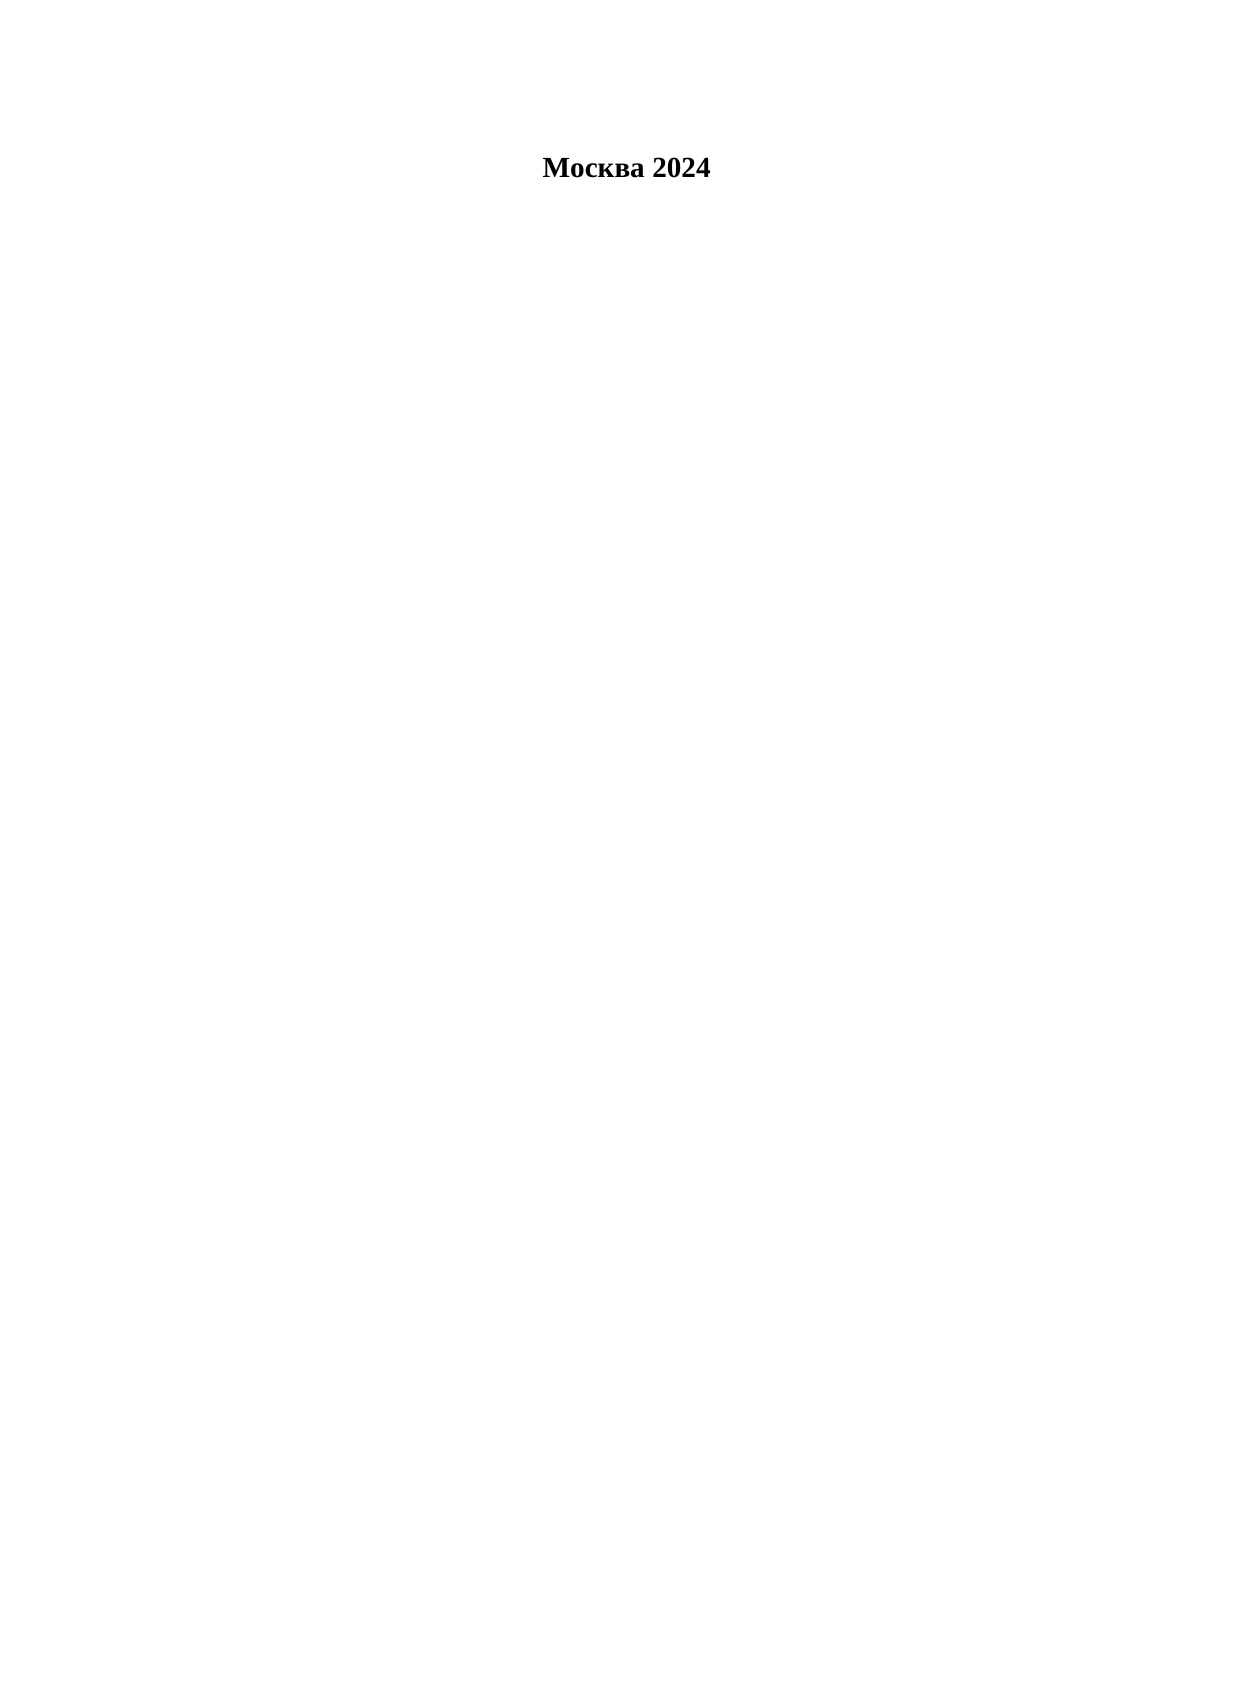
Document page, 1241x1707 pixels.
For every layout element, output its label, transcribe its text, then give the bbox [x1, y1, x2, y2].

text Москва 2024 [162, 150, 1090, 219]
